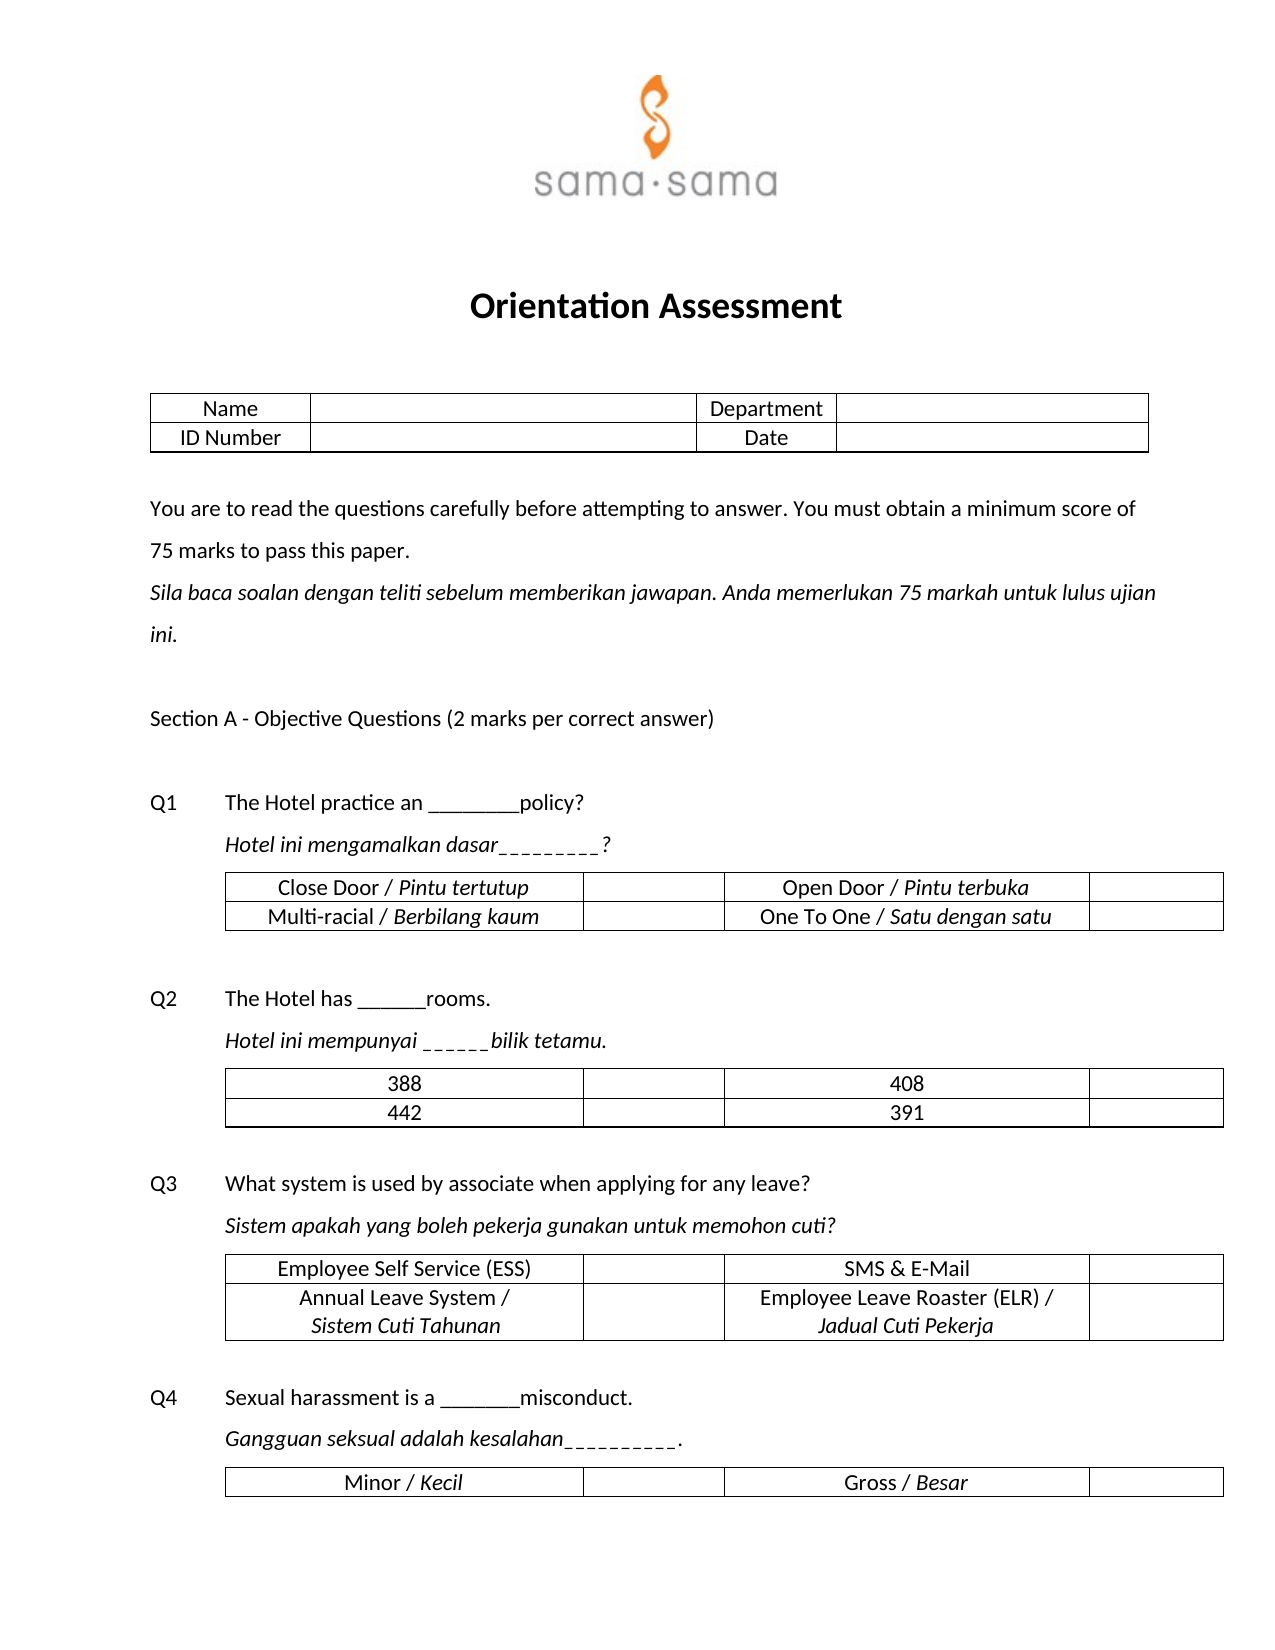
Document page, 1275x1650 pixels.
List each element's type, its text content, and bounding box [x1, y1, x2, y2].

table_cell [584, 1099, 724, 1126]
text Hotel ini mempunyai ______bilik tetamu. [150, 1026, 1162, 1054]
text Q2 The Hotel has ______rooms. [150, 984, 1162, 1012]
table_cell [311, 423, 696, 451]
table_header [584, 1468, 724, 1496]
table_header 388 [226, 1069, 583, 1097]
table_cell [584, 1284, 724, 1339]
picture [535, 75, 778, 213]
text Q3 What system is used by associate when applying for any leave? [150, 1169, 1162, 1197]
table_header [837, 394, 1148, 422]
table_cell [1090, 1284, 1223, 1339]
table_cell [1090, 1099, 1223, 1126]
table_header Department [697, 394, 836, 422]
table_header [311, 394, 696, 422]
table_header [584, 873, 724, 901]
table_cell ID Number [151, 423, 310, 451]
text Section A - Objective Questions (2 marks per correct answer) [150, 704, 1162, 732]
table_cell [584, 902, 724, 930]
table_cell Annual Leave System / Sistem Cuti Tahunan [226, 1284, 583, 1339]
text Sila baca soalan dengan teliti sebelum memberikan jawapan. Anda memerlukan 75 markah untuk lulus ujian ini. [150, 578, 1162, 648]
table_cell [837, 423, 1148, 451]
table_header Employee Self Service (ESS) [226, 1255, 583, 1282]
table_cell Multi-racial / Berbilang kaum [226, 902, 583, 930]
text Q4 Sexual harassment is a _______misconduct. [150, 1383, 1162, 1411]
table_cell Employee Leave Roaster (ELR) / Jadual Cuti Pekerja [725, 1284, 1089, 1339]
table_header SMS & E-Mail [725, 1255, 1089, 1282]
table_header [1090, 1468, 1223, 1496]
table_cell 442 [226, 1099, 583, 1126]
table_header Minor / Kecil [226, 1468, 583, 1496]
table_header [1090, 1069, 1223, 1097]
table_header Name [151, 394, 310, 422]
table_header 408 [725, 1069, 1089, 1097]
table_header Gross / Besar [725, 1468, 1089, 1496]
table_cell One To One / Satu dengan satu [725, 902, 1089, 930]
table_header Close Door / Pintu tertutup [226, 873, 583, 901]
table_cell 391 [725, 1099, 1089, 1126]
table_header [1090, 873, 1223, 901]
text Gangguan seksual adalah kesalahan__________. [150, 1424, 1162, 1453]
table_header Open Door / Pintu terbuka [725, 873, 1089, 901]
table_header [584, 1255, 724, 1282]
text Sistem apakah yang boleh pekerja gunakan untuk memohon cuti? [150, 1211, 1162, 1239]
text You are to read the questions carefully before attempting to answer. You must obtain a minimum score of 75 marks to pass this paper. [150, 494, 1162, 564]
table_header [584, 1069, 724, 1097]
text Q1 The Hotel practice an ________policy? [150, 788, 1162, 816]
table_cell Date [697, 423, 836, 451]
text Orientation Assessment [150, 282, 1162, 328]
table_cell [1090, 902, 1223, 930]
text Hotel ini mengamalkan dasar_________? [150, 830, 1162, 858]
table_header [1090, 1255, 1223, 1282]
